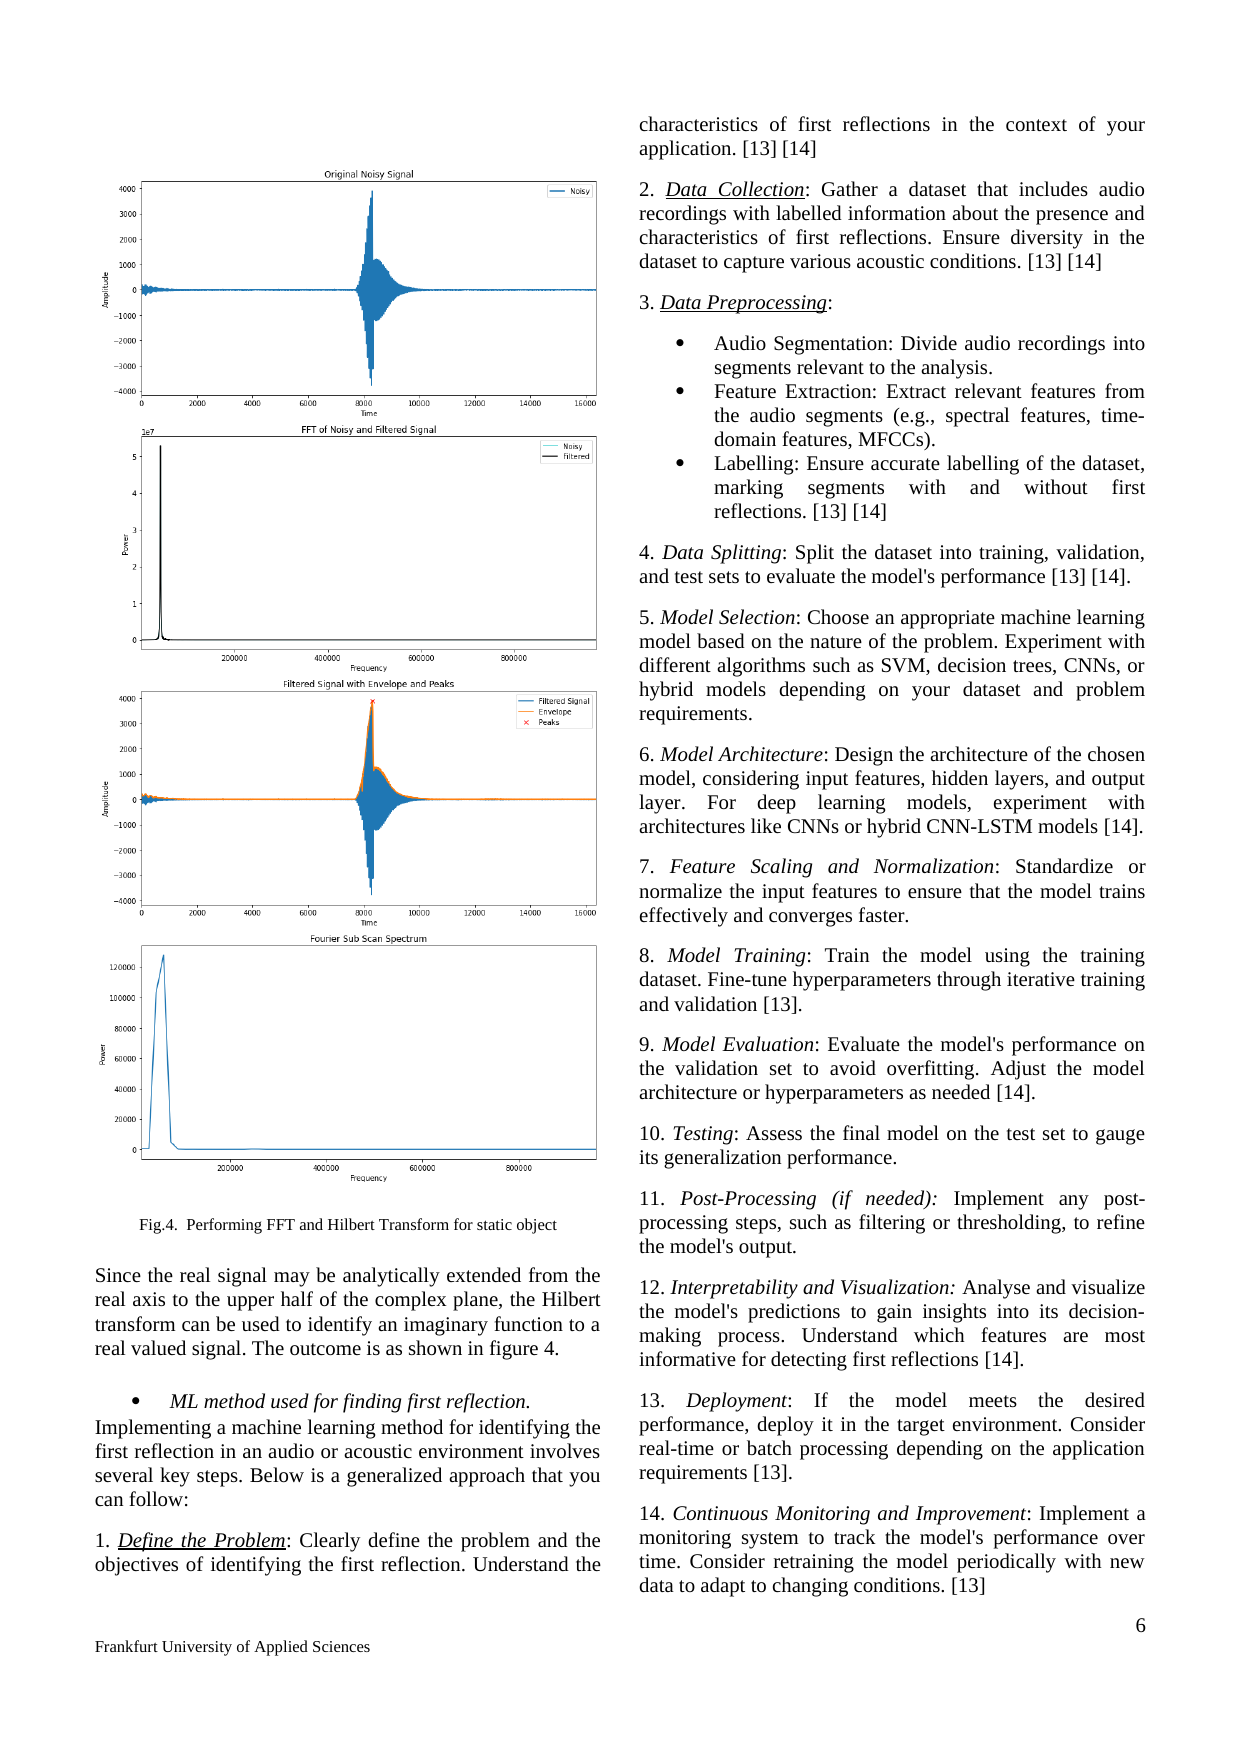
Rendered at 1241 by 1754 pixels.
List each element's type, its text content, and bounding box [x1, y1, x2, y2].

list Labelling: Ensure accurate labelling of the dataset, marking segments with and without first reflections. [676, 451, 1146, 523]
text 1. Define the Problem: Clearly define the problem and the objectives of identifying the first reflection. Understand the characteristics of first reflections in the context of your application. [639, 112, 1146, 160]
text Since the real signal may be analytically extended from the real axis to the upper half of the complex plane, the Hilbert transform can be used to identify an imaginary function to a real valued signal. The outcome is as shown in figure 4. [94, 1263, 601, 1359]
list Audio Segmentation: Divide audio recordings into segments relevant to the analysis. [676, 331, 1146, 379]
text 10. Testing: Assess the final model on the test set to gauge its generalization performance. [639, 1121, 1146, 1169]
text 4. Data Splitting: Split the dataset into training, validation, and test sets to evaluate the model's performance . [639, 540, 1146, 588]
text 8. Model Training: Train the model using the training dataset. Fine-tune hyperparameters through iterative training and validation . [639, 943, 1146, 1016]
text 13. Deployment: If the model meets the desired performance, deploy it in the target environment. Consider real-time or batch processing depending on the application requirements . [639, 1388, 1146, 1484]
subtitle ML method used for finding first reflection. [132, 1389, 601, 1413]
text 11. Post-Processing (if needed): Implement any post-processing steps, such as filtering or thresholding, to refine the model's output. [639, 1186, 1146, 1258]
list Feature Extraction: Extract relevant features from the audio segments (e.g., spectral features, time-domain features, MFCCs). [676, 379, 1146, 451]
text 9. Model Evaluation: Evaluate the model's performance on the validation set to avoid overfitting. Adjust the model architecture or hyperparameters as needed. [639, 1032, 1146, 1104]
text 1. Define the Problem: Clearly define the problem and the objectives of identifying the first reflection. Understand the characteristics of first reflections in the context of your application. [94, 1528, 601, 1576]
text 2. Data Collection: Gather a dataset that includes audio recordings with labelled information about the presence and characteristics of first reflections. Ensure diversity in the dataset to capture various acoustic conditions. [639, 177, 1146, 273]
picture [94, 165, 602, 1186]
text Fig.4. Performing FFT and Hilbert Transform for static object [94, 1215, 601, 1234]
text 5. Model Selection: Choose an appropriate machine learning model based on the nature of the problem. Experiment with different algorithms such as SVM, decision trees, CNNs, or hybrid models depending on your dataset and problem requirements. [639, 604, 1146, 725]
text 12. Interpretability and Visualization: Analyse and visualize the model's predictions to gain insights into its decision-making process. Understand which features are most informative for detecting first reflections. [639, 1275, 1146, 1371]
text 6. Model Architecture: Design the architecture of the chosen model, considering input features, hidden layers, and output layer. For deep learning models, experiment with architectures like CNNs or hybrid CNN-LSTM models. [639, 742, 1146, 838]
text 3. Data Preprocessing: [639, 290, 1146, 314]
text Implementing a machine learning method for identifying the first reflection in an audio or acoustic environment involves several key steps. Below is a generalized approach that you can follow: [94, 1415, 601, 1511]
text 14. Continuous Monitoring and Improvement: Implement a monitoring system to track the model's performance over time. Consider retraining the model periodically with new data to adapt to changing conditions. [639, 1501, 1146, 1597]
text 7. Feature Scaling and Normalization: Standardize or normalize the input features to ensure that the model trains effectively and converges faster. [639, 854, 1146, 927]
